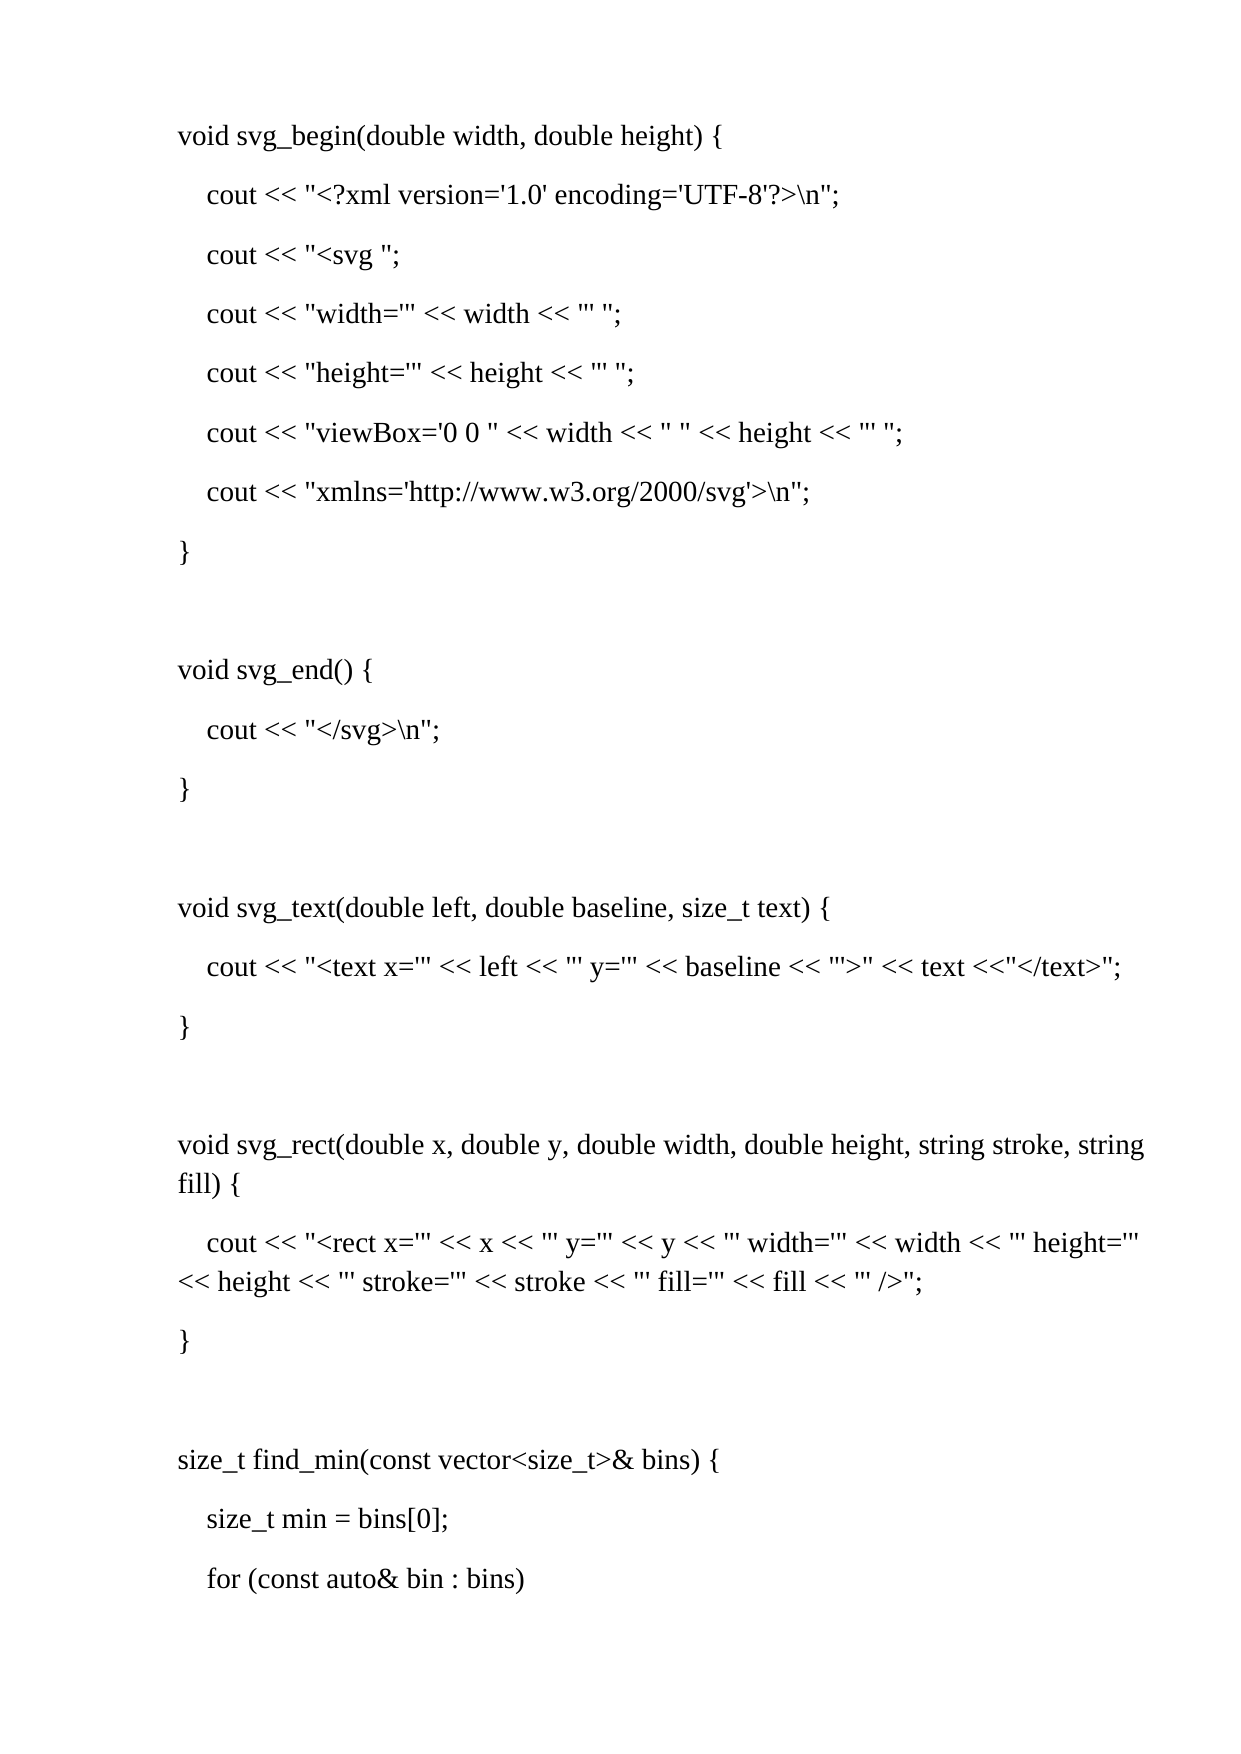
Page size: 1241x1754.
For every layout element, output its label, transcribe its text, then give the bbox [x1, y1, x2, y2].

text } [177, 771, 1152, 805]
text cout << "<svg "; [177, 237, 1152, 270]
text cout << "height='" << height << "' "; [177, 356, 1152, 389]
text } [177, 1009, 1152, 1042]
text cout << "width='" << width << "' "; [177, 296, 1152, 330]
text void svg_text(double left, double baseline, size_t text) { [177, 890, 1152, 923]
text cout << "viewBox='0 0 " << width << " " << height << "' "; [177, 415, 1152, 448]
text for (const auto& bin : bins) [177, 1561, 1152, 1594]
text cout << "<rect x='" << x << "' y='" << y << "' width='" << width << "' height='" << height << "' stroke='" << stroke << "' fill='" << fill << "' />"; [177, 1225, 1152, 1297]
text } [177, 1323, 1152, 1357]
text cout << "xmlns='http://www.w3.org/2000/svg'>\n"; [177, 474, 1152, 508]
text cout << "<text x='" << left << "' y='" << baseline << "'>" << text <<"</text>"; [177, 949, 1152, 983]
text void svg_rect(double x, double y, double width, double height, string stroke, string fill) { [177, 1127, 1152, 1199]
text cout << "<?xml version='1.0' encoding='UTF-8'?>\n"; [177, 177, 1152, 211]
text cout << "</svg>\n"; [177, 712, 1152, 745]
text } [177, 534, 1152, 567]
text size_t find_min(const vector<size_t>& bins) { [177, 1442, 1152, 1476]
text void svg_begin(double width, double height) { [177, 118, 1152, 152]
text void svg_end() { [177, 652, 1152, 686]
text size_t min = bins[0]; [177, 1501, 1152, 1535]
